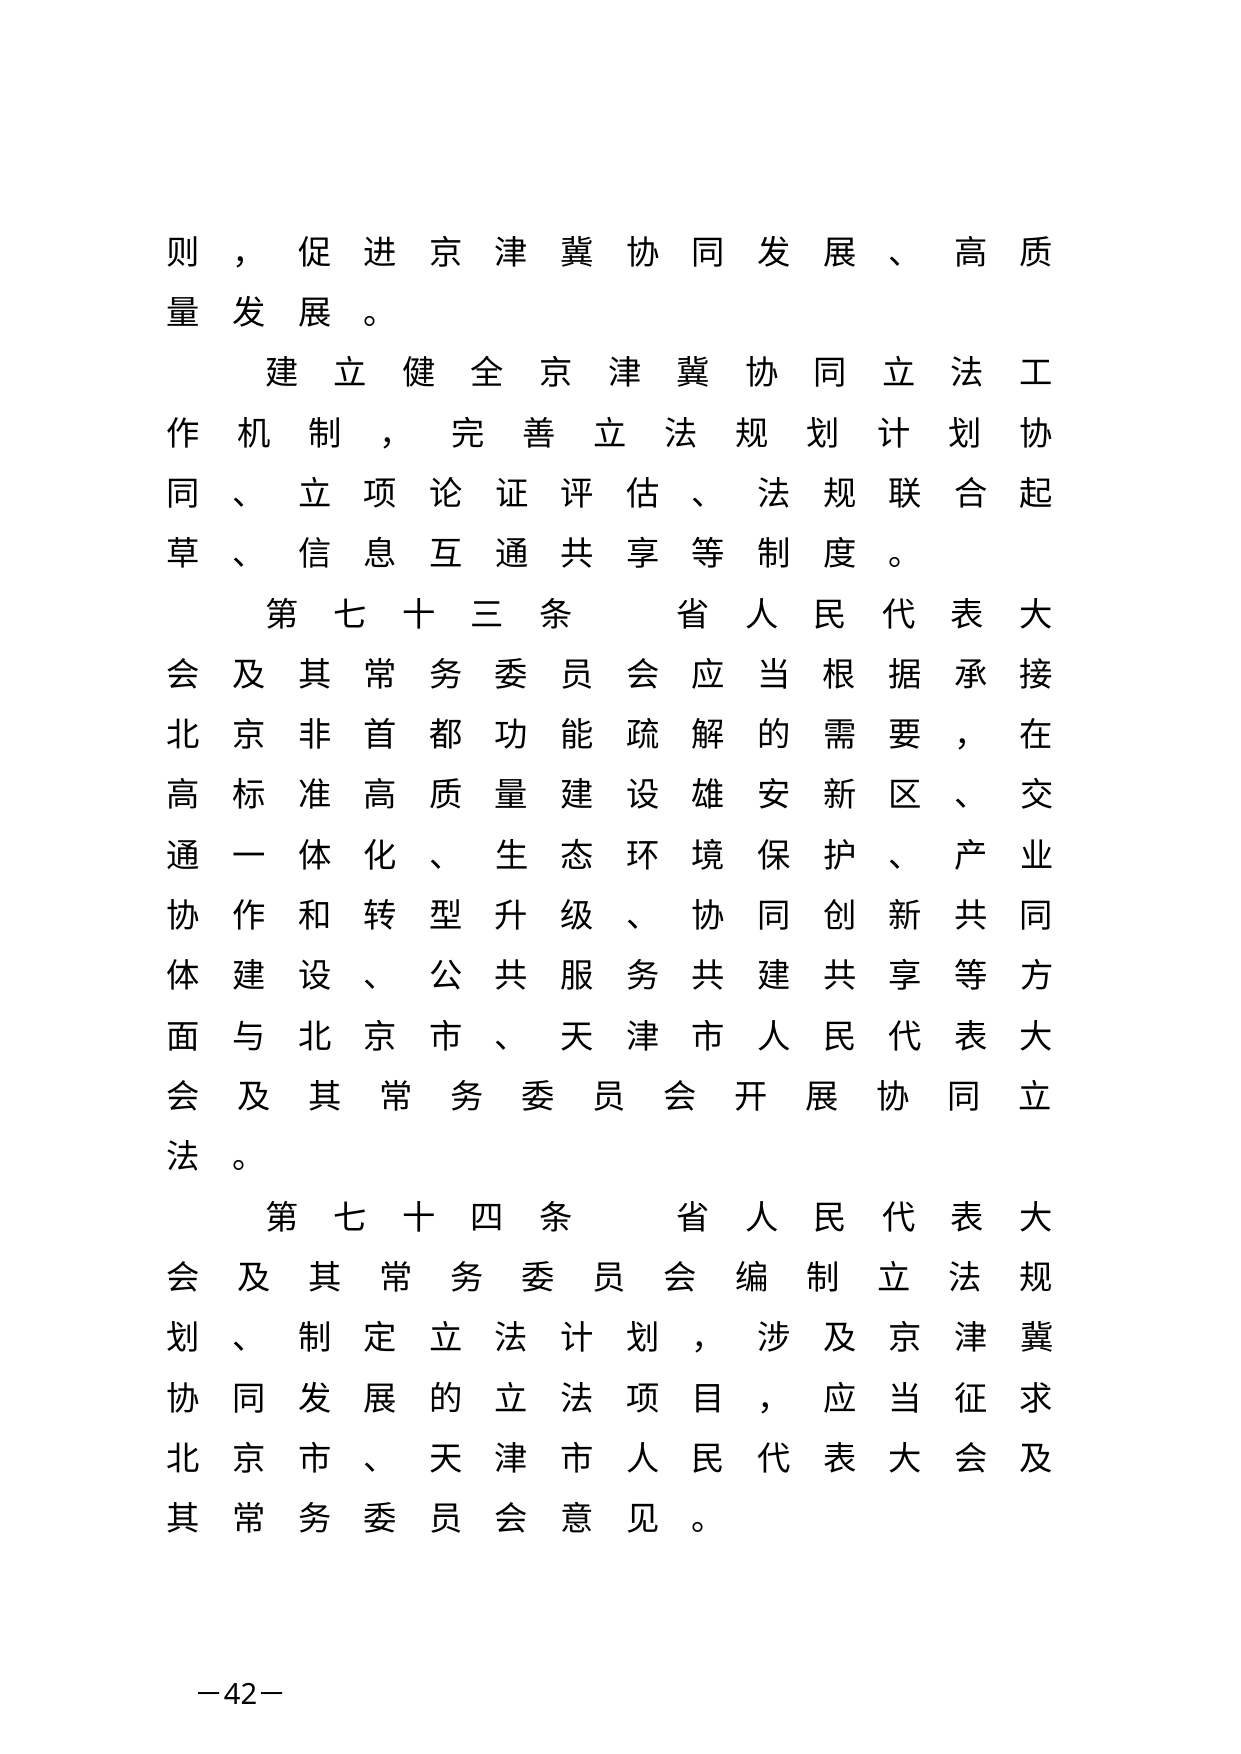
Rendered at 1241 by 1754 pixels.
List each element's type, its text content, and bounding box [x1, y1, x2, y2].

text 第七十四条 省人民代表大会及其常务委员会编制立法规划、制定立法计划，涉及京津冀协同发展的立法项目，应当征求北京市、天津市人民代表大会及其常务委员会意见。 [167, 1184, 1085, 1546]
text 建立健全京津冀协同立法工作机制，完善立法规划计划协同、立项论证评估、法规联合起草、信息互通共享等制度。 [167, 340, 1085, 581]
text 第七十三条 省人民代表大会及其常务委员会应当根据承接北京非首都功能疏解的需要，在高标准高质量建设雄安新区、交通一体化、生态环境保护、产业协作和转型升级、协同创新共同体建设、公共服务共建共享等方面与北京市、天津市人民代表大会及其常务委员会开展协同立法。 [167, 581, 1085, 1184]
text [167, 219, 1085, 340]
